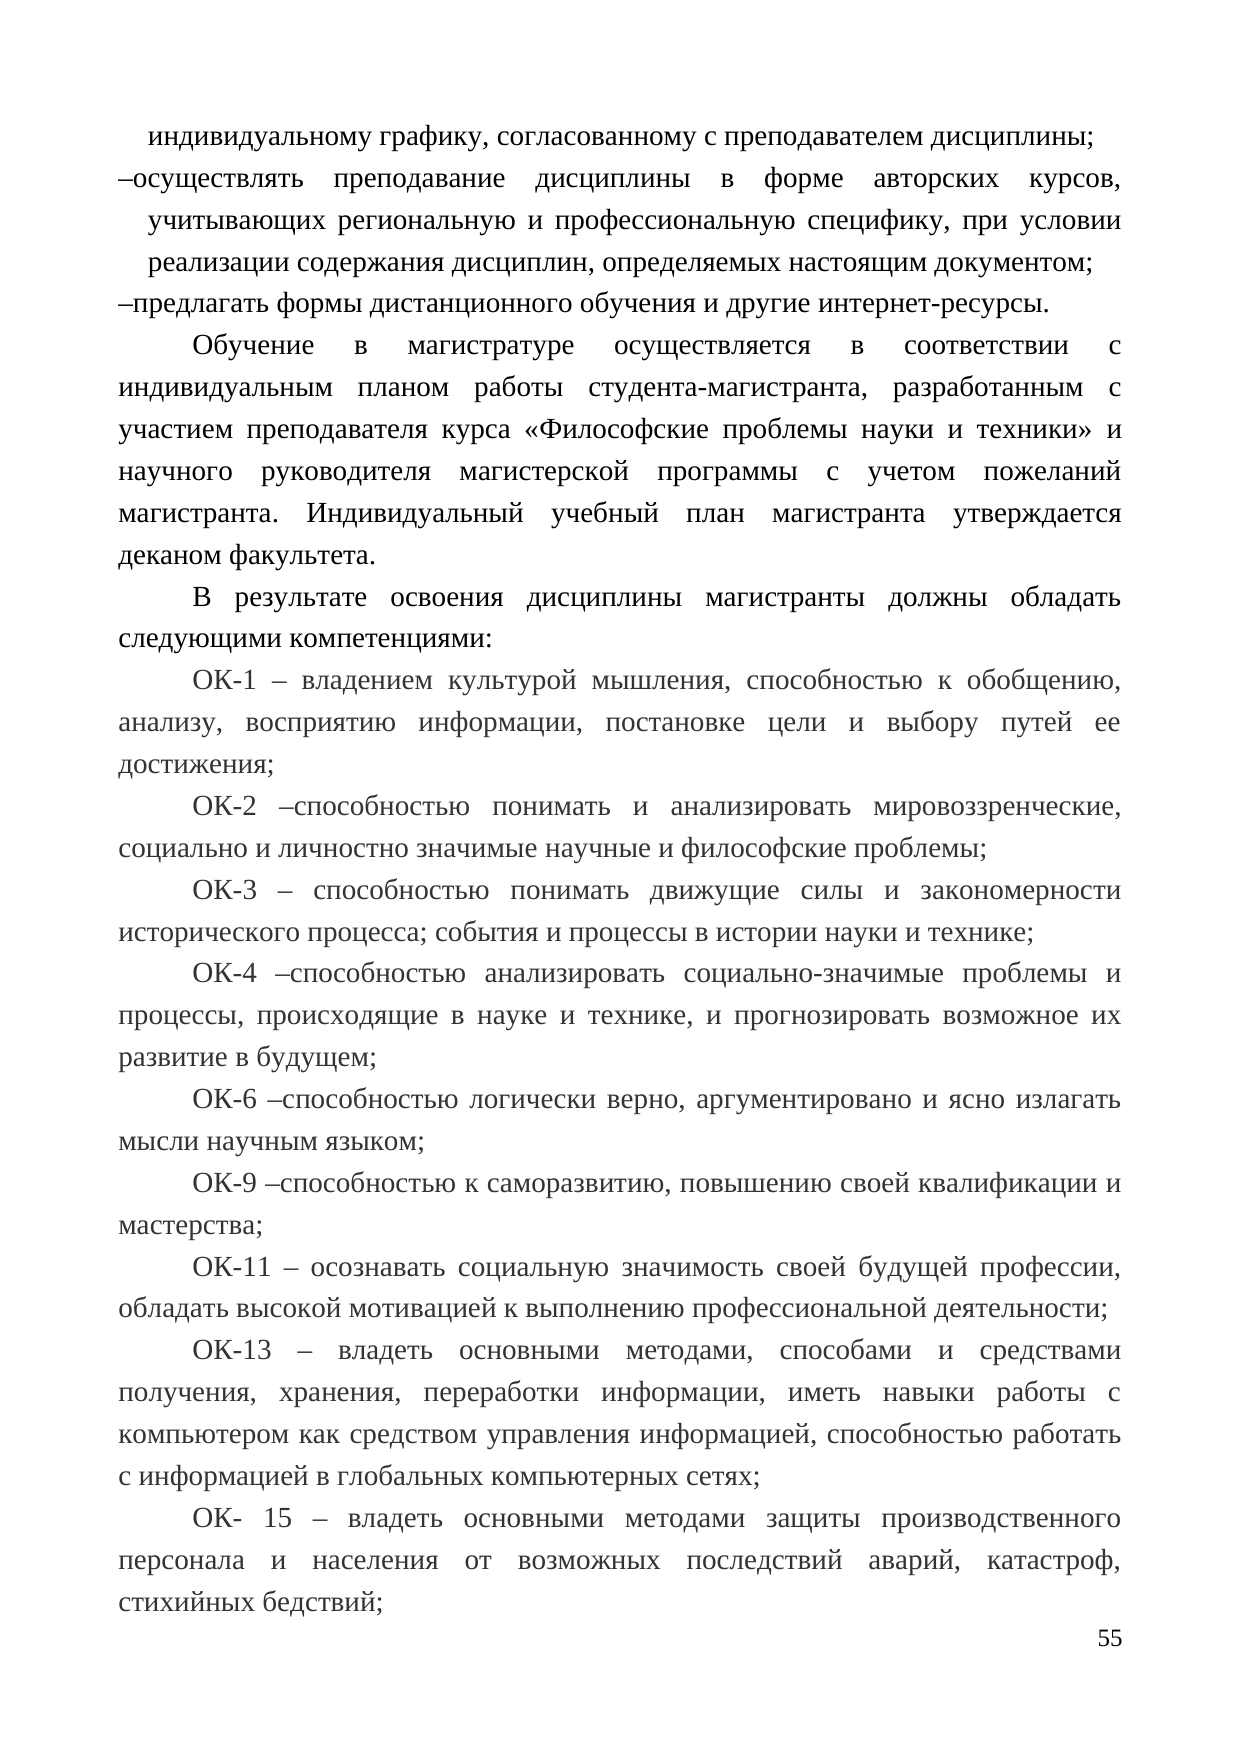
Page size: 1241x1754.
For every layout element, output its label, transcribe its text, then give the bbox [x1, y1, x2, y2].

text ОК-1 – владением культурой мышления, способностью к обобщению, анализу, восприятию информации, постановке цели и выбору путей ее достижения; [118, 738, 1122, 780]
text ОК-4 –способностью анализировать социально-значимые проблемы и процессы, происходящие в науке и технике, и прогнозировать возможное их развитие в будущем; [118, 1031, 1122, 1073]
text В результате освоения дисциплины магистранты должны обладать следующими компетенциями: [118, 579, 1122, 654]
text ОК-1 – владением культурой мышления, способностью к обобщению, анализу, восприятию информации, постановке цели и выбору путей ее достижения; [118, 662, 1122, 704]
text ОК-2 –способностью понимать и анализировать мировоззренческие, социально и личностно значимые научные и философские проблемы; [118, 788, 1122, 863]
text ОК- 15 – владеть основными методами защиты производственного персонала и населения от возможных последствий аварий, катастроф, стихийных бедствий; [118, 1500, 1122, 1542]
text ОК-13 – владеть основными методами, способами и средствами получения, хранения, переработки информации, иметь навыки работы с компьютером как средством управления информацией, способностью работать с информацией в глобальных компьютерных сетях; [118, 1332, 1122, 1374]
text ОК- 15 – владеть основными методами защиты производственного персонала и населения от возможных последствий аварий, катастроф, стихийных бедствий; [118, 1575, 1122, 1617]
text ОК-11 – осознавать социальную значимость своей будущей профессии, обладать высокой мотивацией к выполнению профессиональной деятельности; [118, 1249, 1122, 1324]
text ОК-6 –способностью логически верно, аргументировано и ясно излагать мысли научным языком; [118, 1081, 1122, 1157]
text Обучение в магистратуре осуществляется в соответствии с индивидуальным планом работы студента-магистранта, разработанным с участием преподавателя курса «Философские проблемы науки и техники» и научного руководителя магистерской программы с учетом пожеланий магистранта. Индивидуальный учебный план магистранта утверждается деканом факультета. [118, 327, 1122, 570]
text –предлагать формы дистанционного обучения и другие интернет-ресурсы. [118, 286, 1122, 319]
text ОК-3 – способностью понимать движущие силы и закономерности исторического процесса; события и процессы в истории науки и технике; [118, 872, 1122, 947]
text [118, 118, 1122, 152]
text –осуществлять преподавание дисциплины в форме авторских курсов, учитывающих региональную и профессиональную специфику, при условии реализации содержания дисциплин, определяемых настоящим документом; [118, 160, 1122, 277]
text ОК-9 –способностью к саморазвитию, повышению своей квалификации и мастерства; [118, 1165, 1122, 1240]
text ОК-13 – владеть основными методами, способами и средствами получения, хранения, переработки информации, иметь навыки работы с компьютером как средством управления информацией, способностью работать с информацией в глобальных компьютерных сетях; [118, 1450, 1122, 1492]
text ОК-4 –способностью анализировать социально-значимые проблемы и процессы, происходящие в науке и технике, и прогнозировать возможное их развитие в будущем; [118, 956, 1122, 998]
